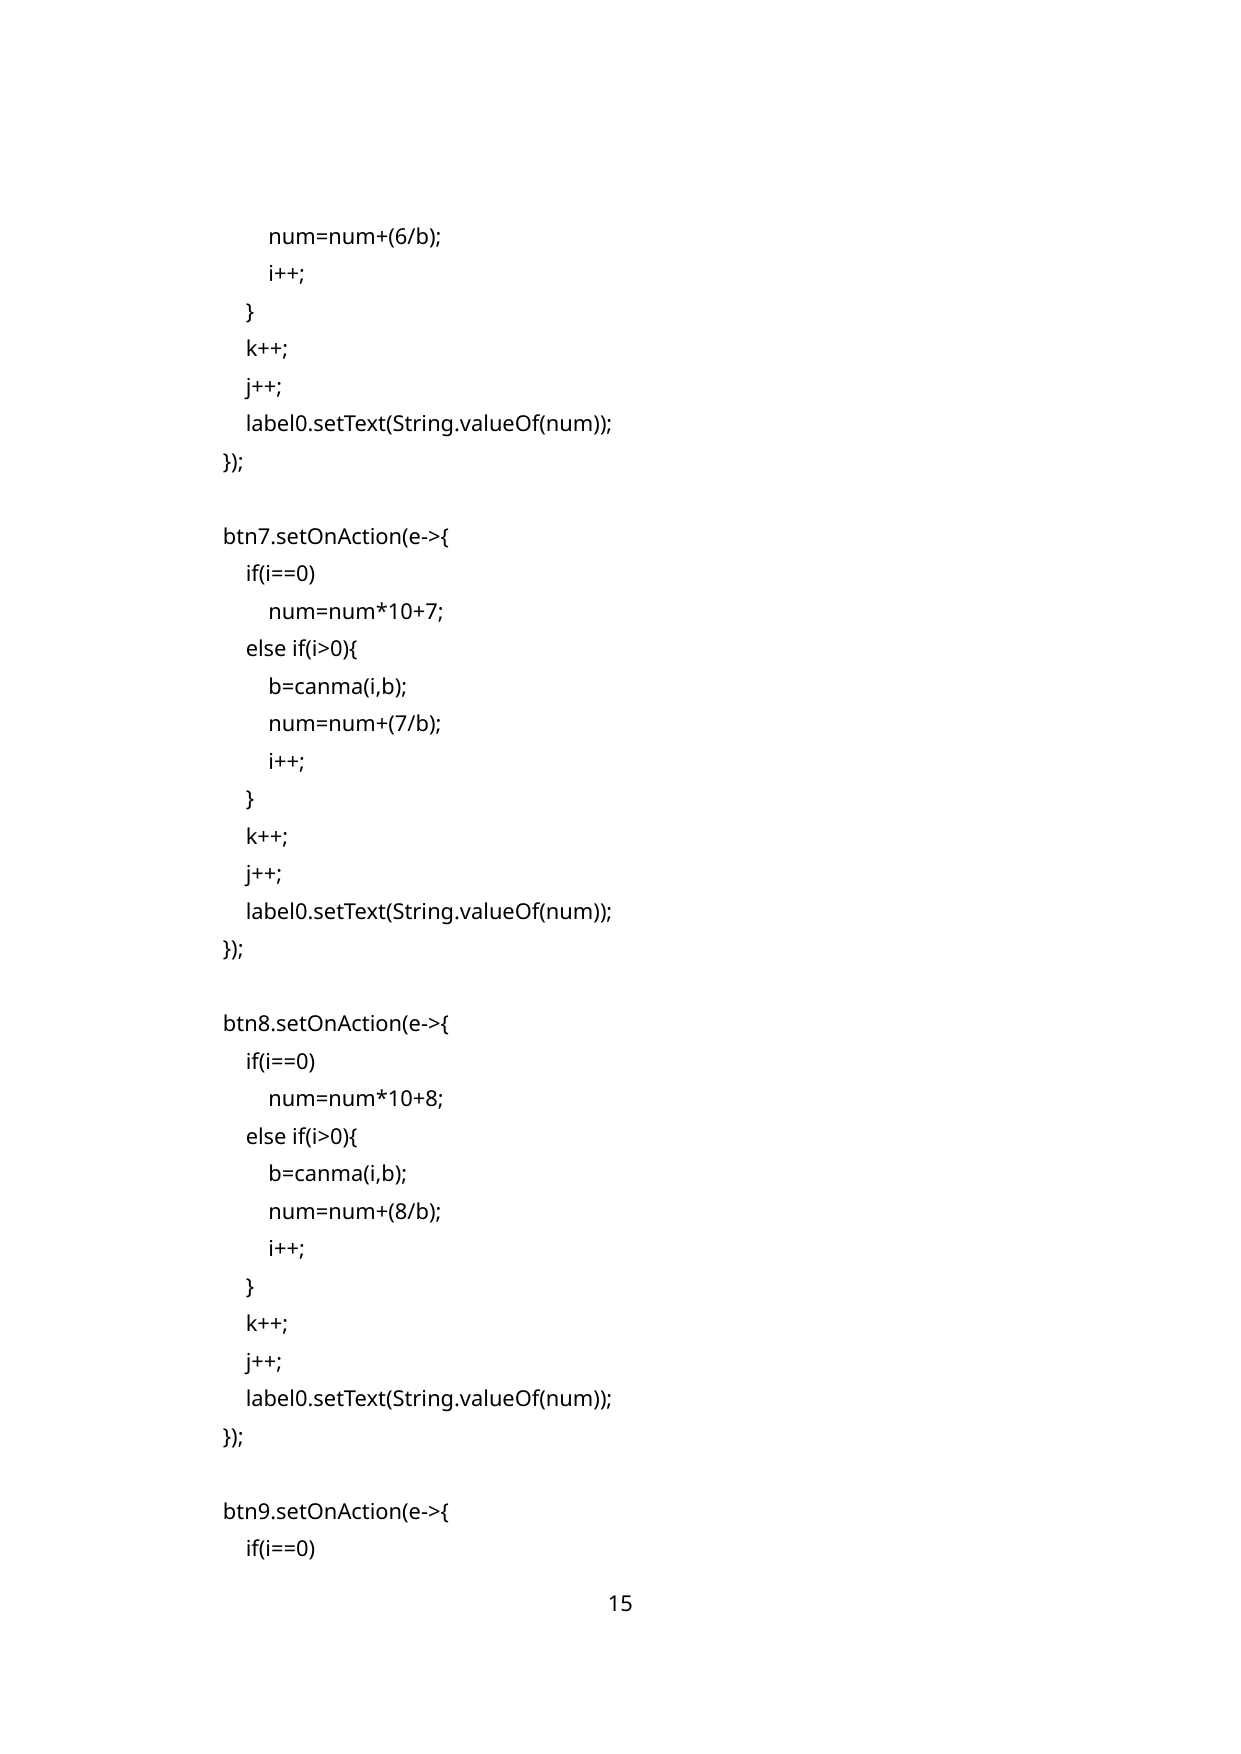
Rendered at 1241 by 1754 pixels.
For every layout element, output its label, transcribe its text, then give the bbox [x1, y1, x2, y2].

text } [177, 779, 1063, 817]
text label0.setText(String.valueOf(num)); [177, 1379, 1063, 1417]
text i++; [177, 254, 1063, 292]
text num=num+(6/b); [177, 217, 1063, 254]
text k++; [177, 329, 1063, 367]
text j++; [177, 854, 1063, 892]
text b=canma(i,b); [177, 667, 1063, 704]
text else if(i>0){ [177, 1117, 1063, 1154]
text label0.setText(String.valueOf(num)); [177, 892, 1063, 929]
text b=canma(i,b); [177, 1154, 1063, 1192]
text } [177, 292, 1063, 329]
text i++; [177, 742, 1063, 779]
text k++; [177, 817, 1063, 854]
text }); [177, 1417, 1063, 1454]
text }); [177, 442, 1063, 479]
text num=num+(8/b); [177, 1192, 1063, 1229]
text num=num+(7/b); [177, 704, 1063, 742]
text num=num*10+7; [177, 592, 1063, 629]
text btn8.setOnAction(e->{ [177, 1004, 1063, 1042]
text label0.setText(String.valueOf(num)); [177, 404, 1063, 442]
text else if(i>0){ [177, 629, 1063, 667]
text }); [177, 929, 1063, 967]
text if(i==0) [177, 1529, 1063, 1567]
text btn9.setOnAction(e->{ [177, 1492, 1063, 1529]
text j++; [177, 1342, 1063, 1379]
text if(i==0) [177, 1042, 1063, 1079]
text k++; [177, 1304, 1063, 1342]
text i++; [177, 1229, 1063, 1267]
text } [177, 1267, 1063, 1304]
text num=num*10+8; [177, 1079, 1063, 1117]
text j++; [177, 367, 1063, 404]
text if(i==0) [177, 554, 1063, 592]
text btn7.setOnAction(e->{ [177, 517, 1063, 554]
